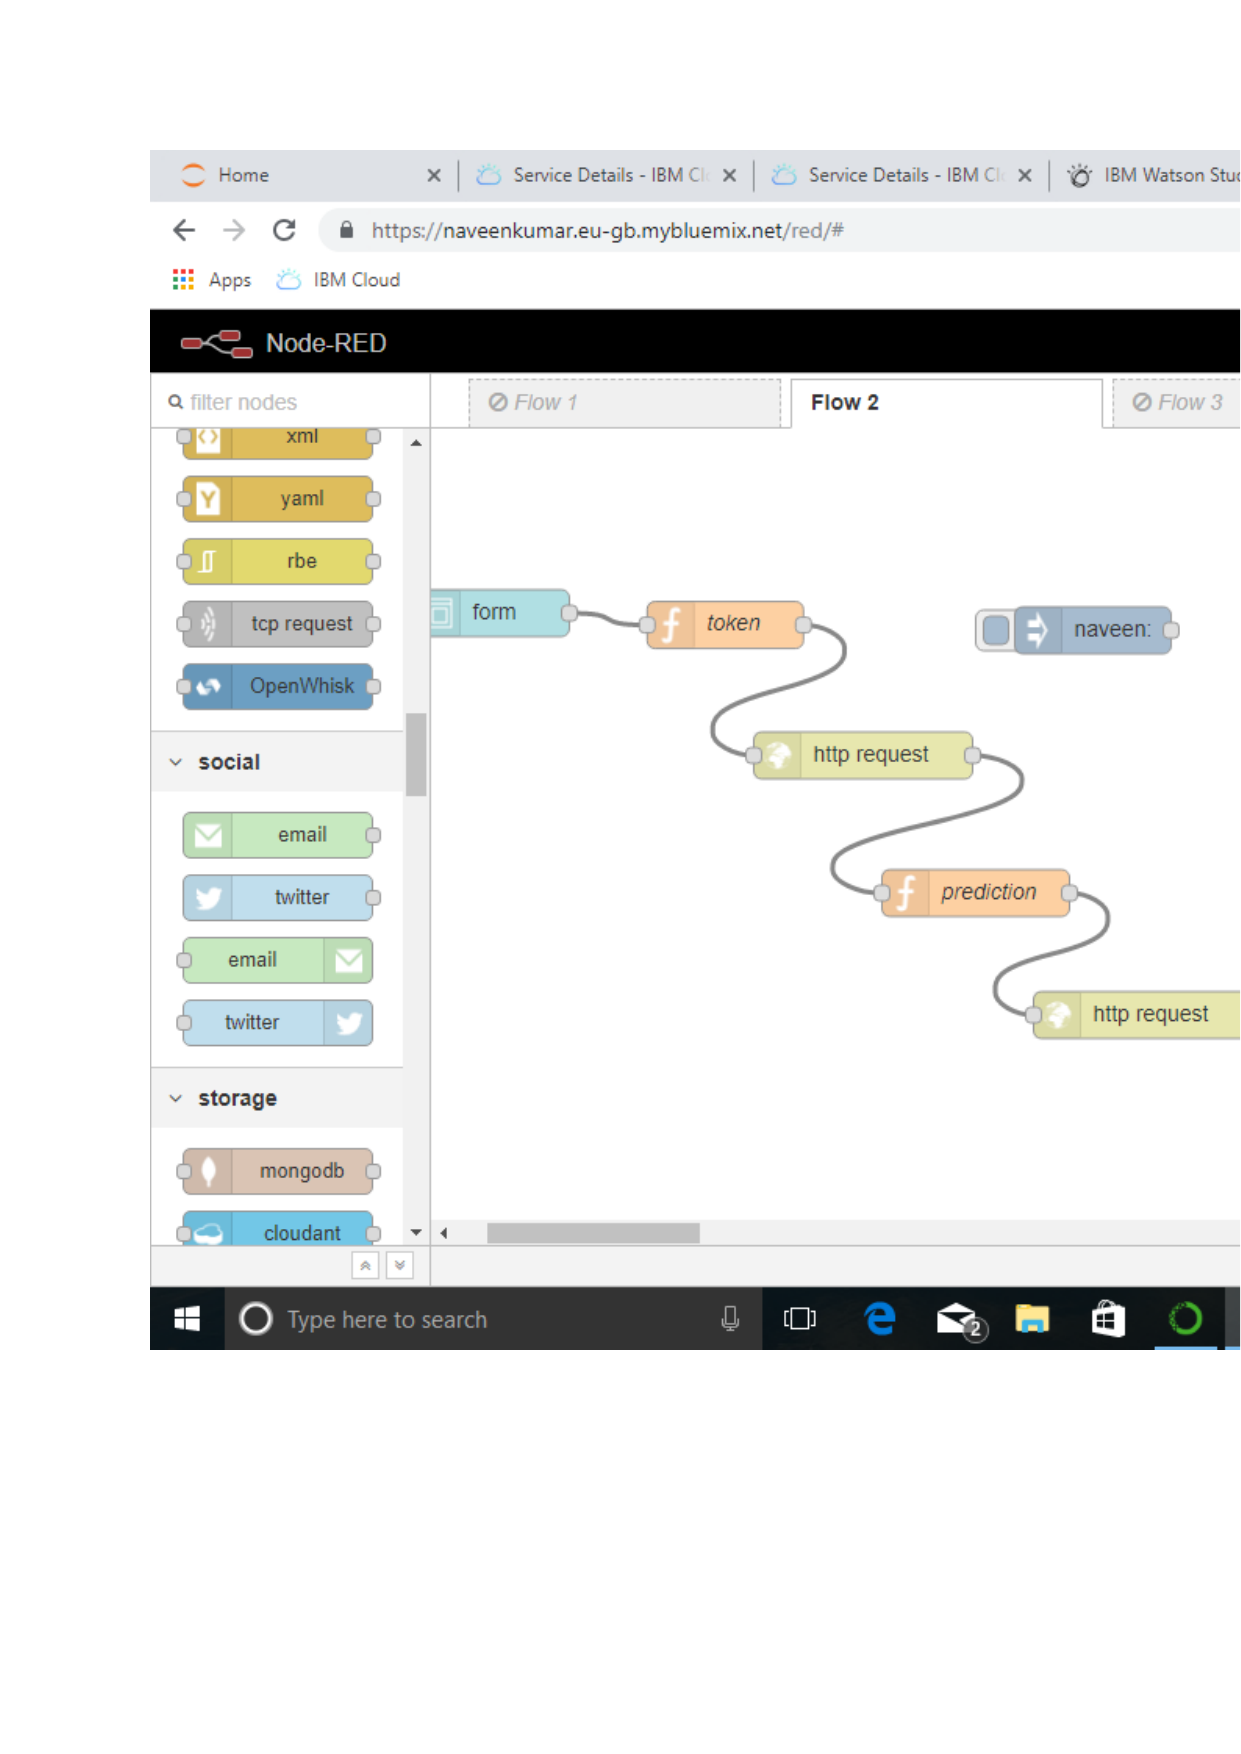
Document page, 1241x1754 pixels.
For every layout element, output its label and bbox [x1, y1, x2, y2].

picture [150, 150, 1241, 1350]
